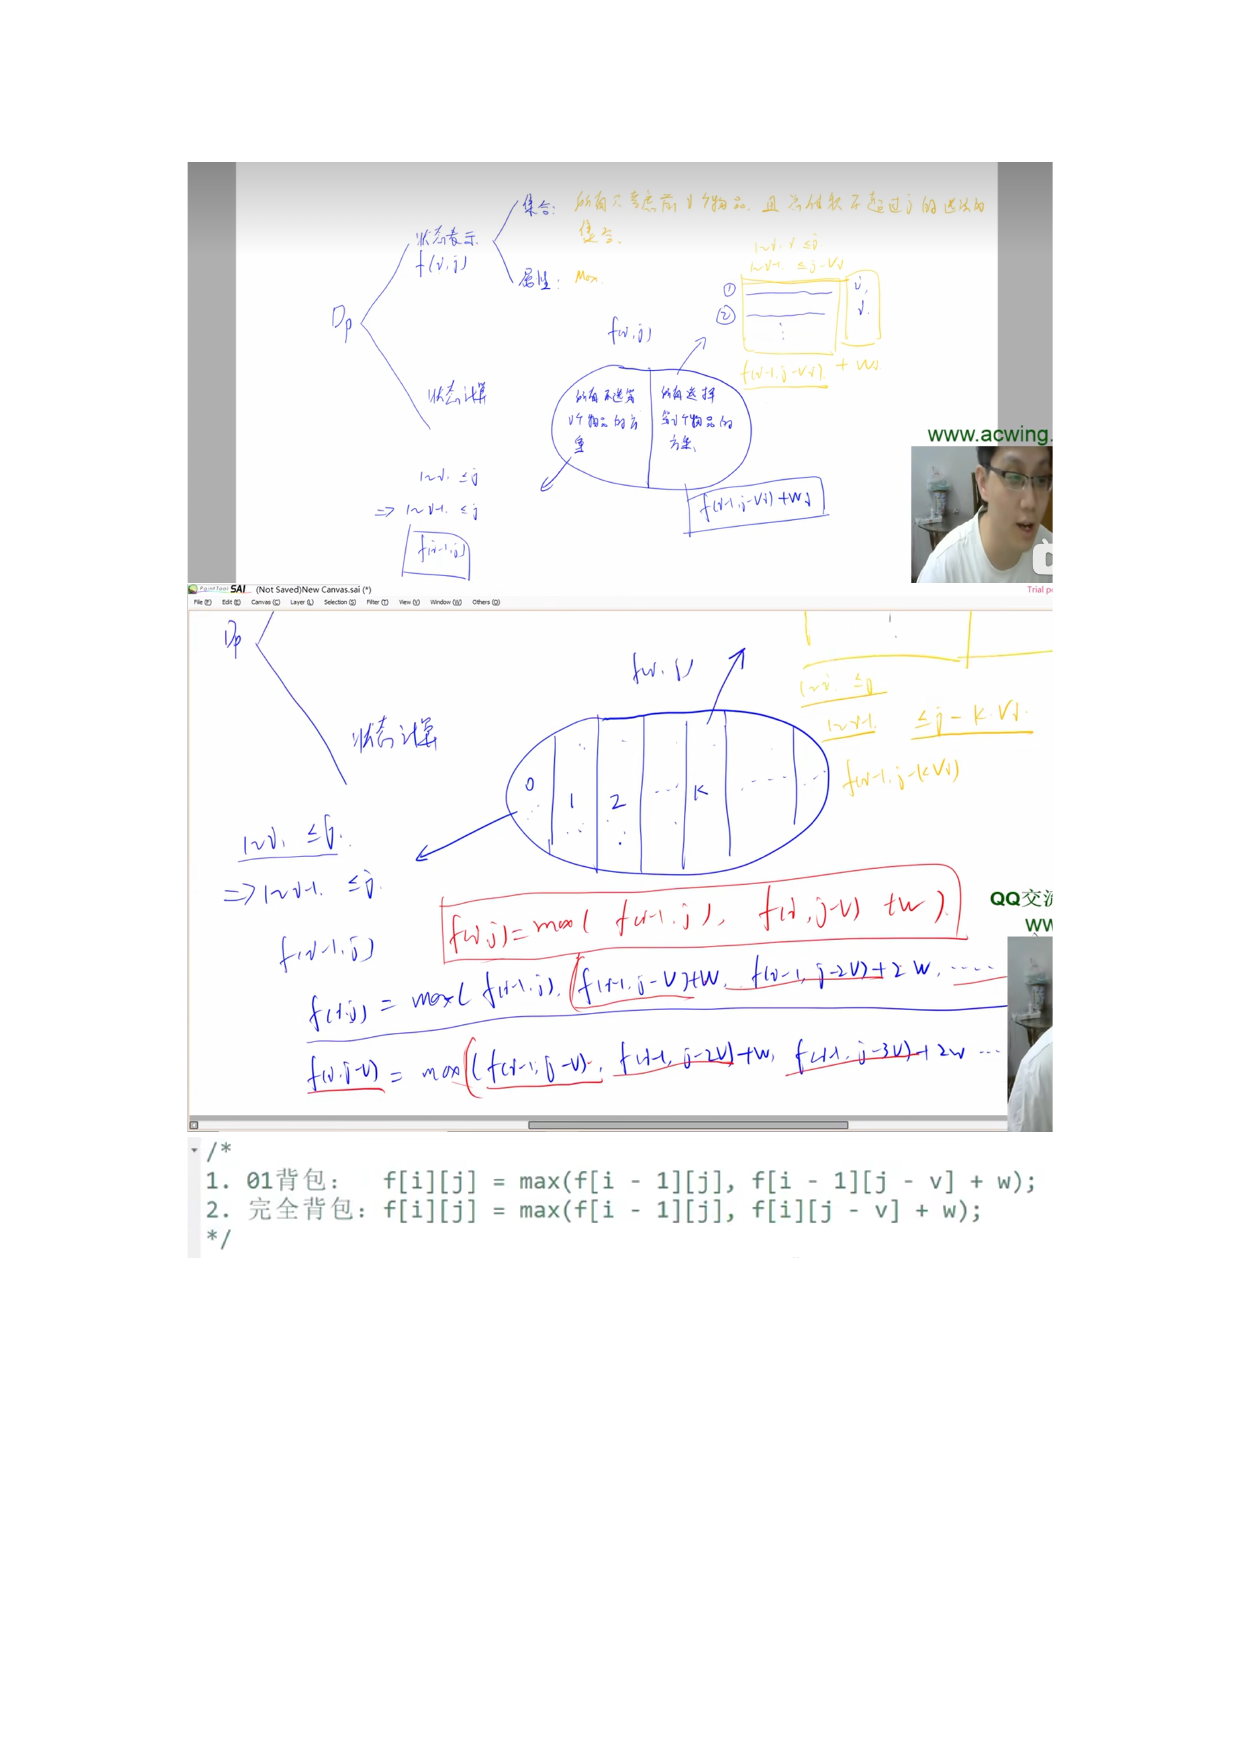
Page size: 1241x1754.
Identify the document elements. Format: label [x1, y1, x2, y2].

picture [187, 162, 1053, 583]
picture [187, 1137, 1053, 1258]
picture [187, 584, 1053, 1132]
